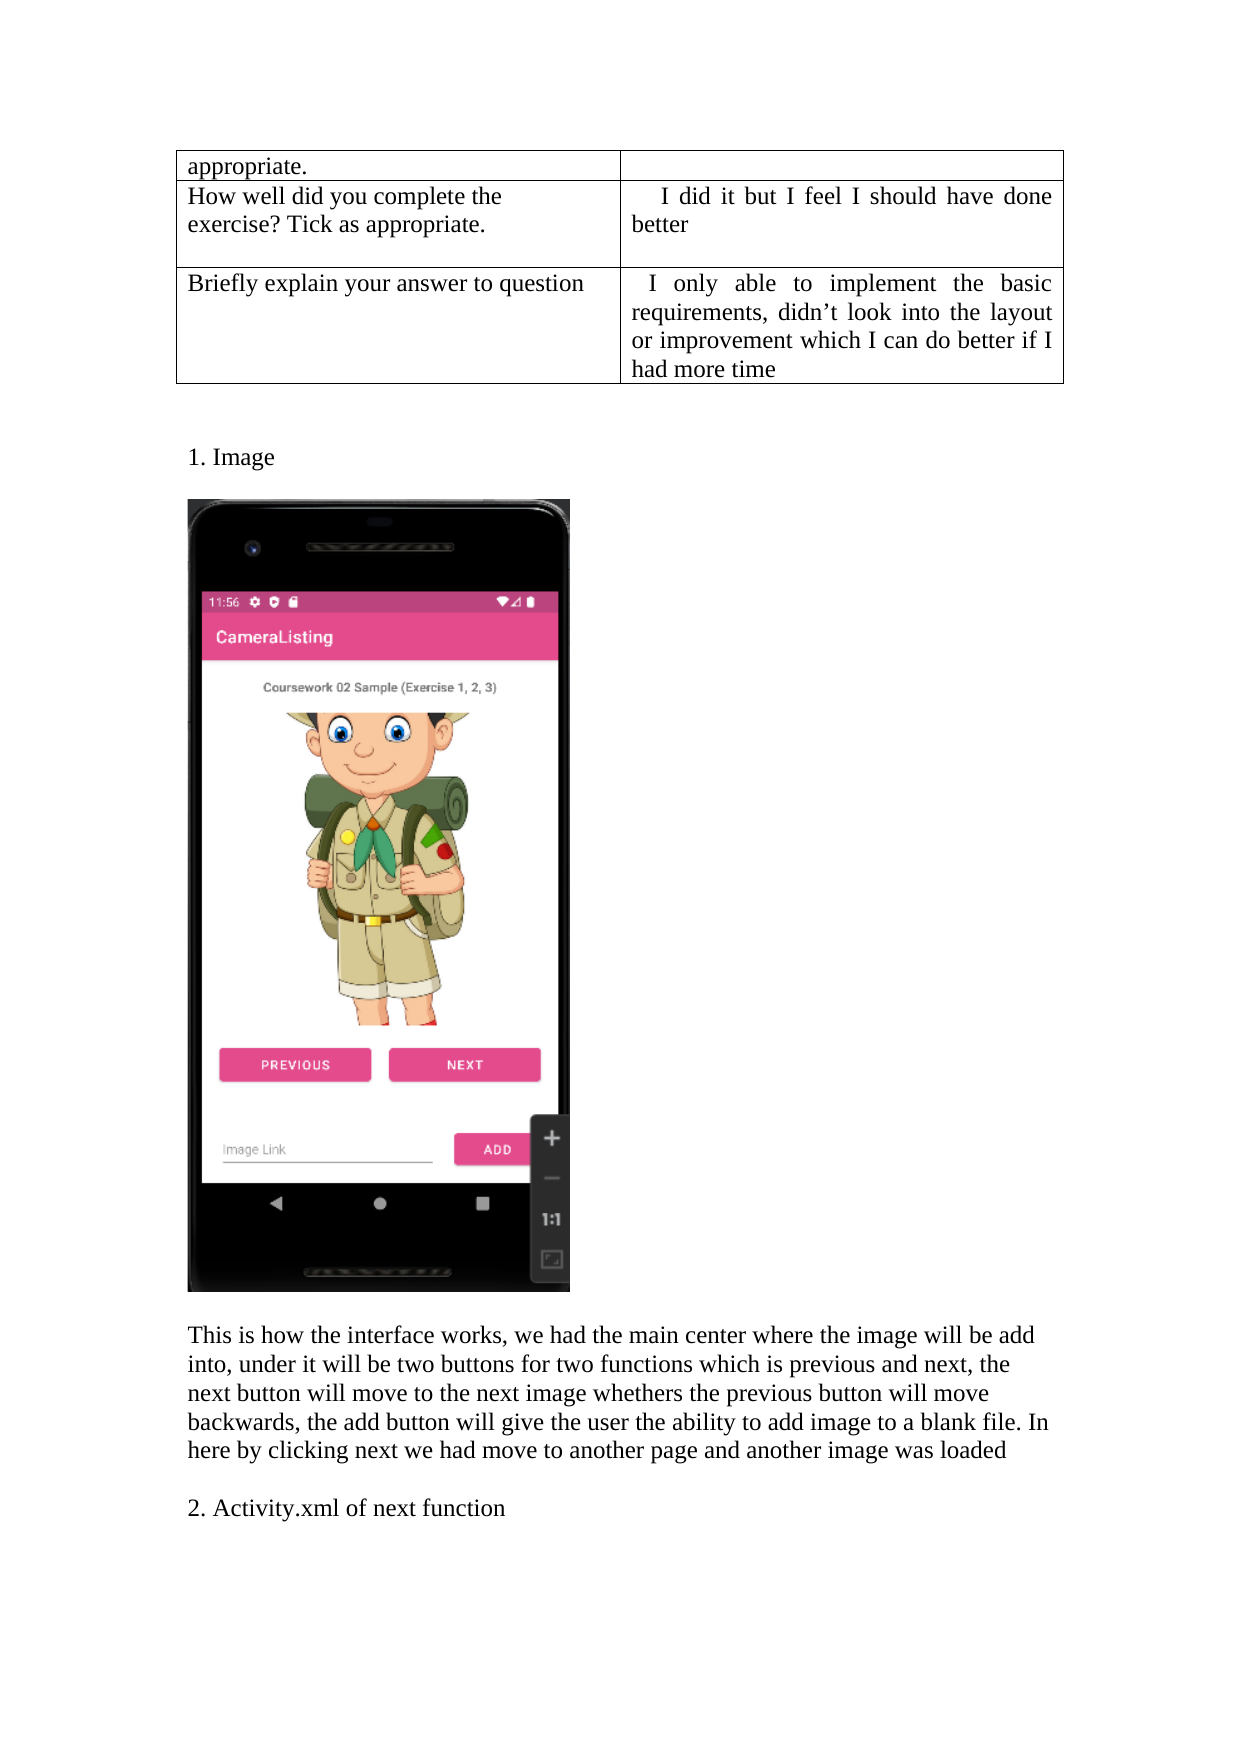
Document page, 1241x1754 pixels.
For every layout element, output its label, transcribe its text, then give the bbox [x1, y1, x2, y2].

list Image [187, 442, 1053, 470]
table_cell I only able to implement the basic requirements, didn’t look into the layout or improvement which I can do better if I had more time [621, 268, 1063, 383]
picture [187, 499, 570, 1292]
table_cell Briefly explain your answer to question [177, 268, 620, 383]
table_cell ✓ [621, 151, 1063, 180]
table_cell  I did it but I feel I should have done better  [621, 181, 1063, 267]
list This is how the interface works, we had the main center where the image will be add into, under it will be two buttons for two functions which is previous and next, the next button will move to the next image whethers the previous button will move backwards, the add button will give the user the ability to add image to a blank file. In here by clicking next we had move to another page and another image was loaded [187, 1320, 1053, 1464]
list Activity.xml of next function [187, 1493, 1053, 1522]
table_cell How well did you complete the exercise? Tick as appropriate. [177, 181, 620, 267]
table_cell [177, 151, 620, 180]
